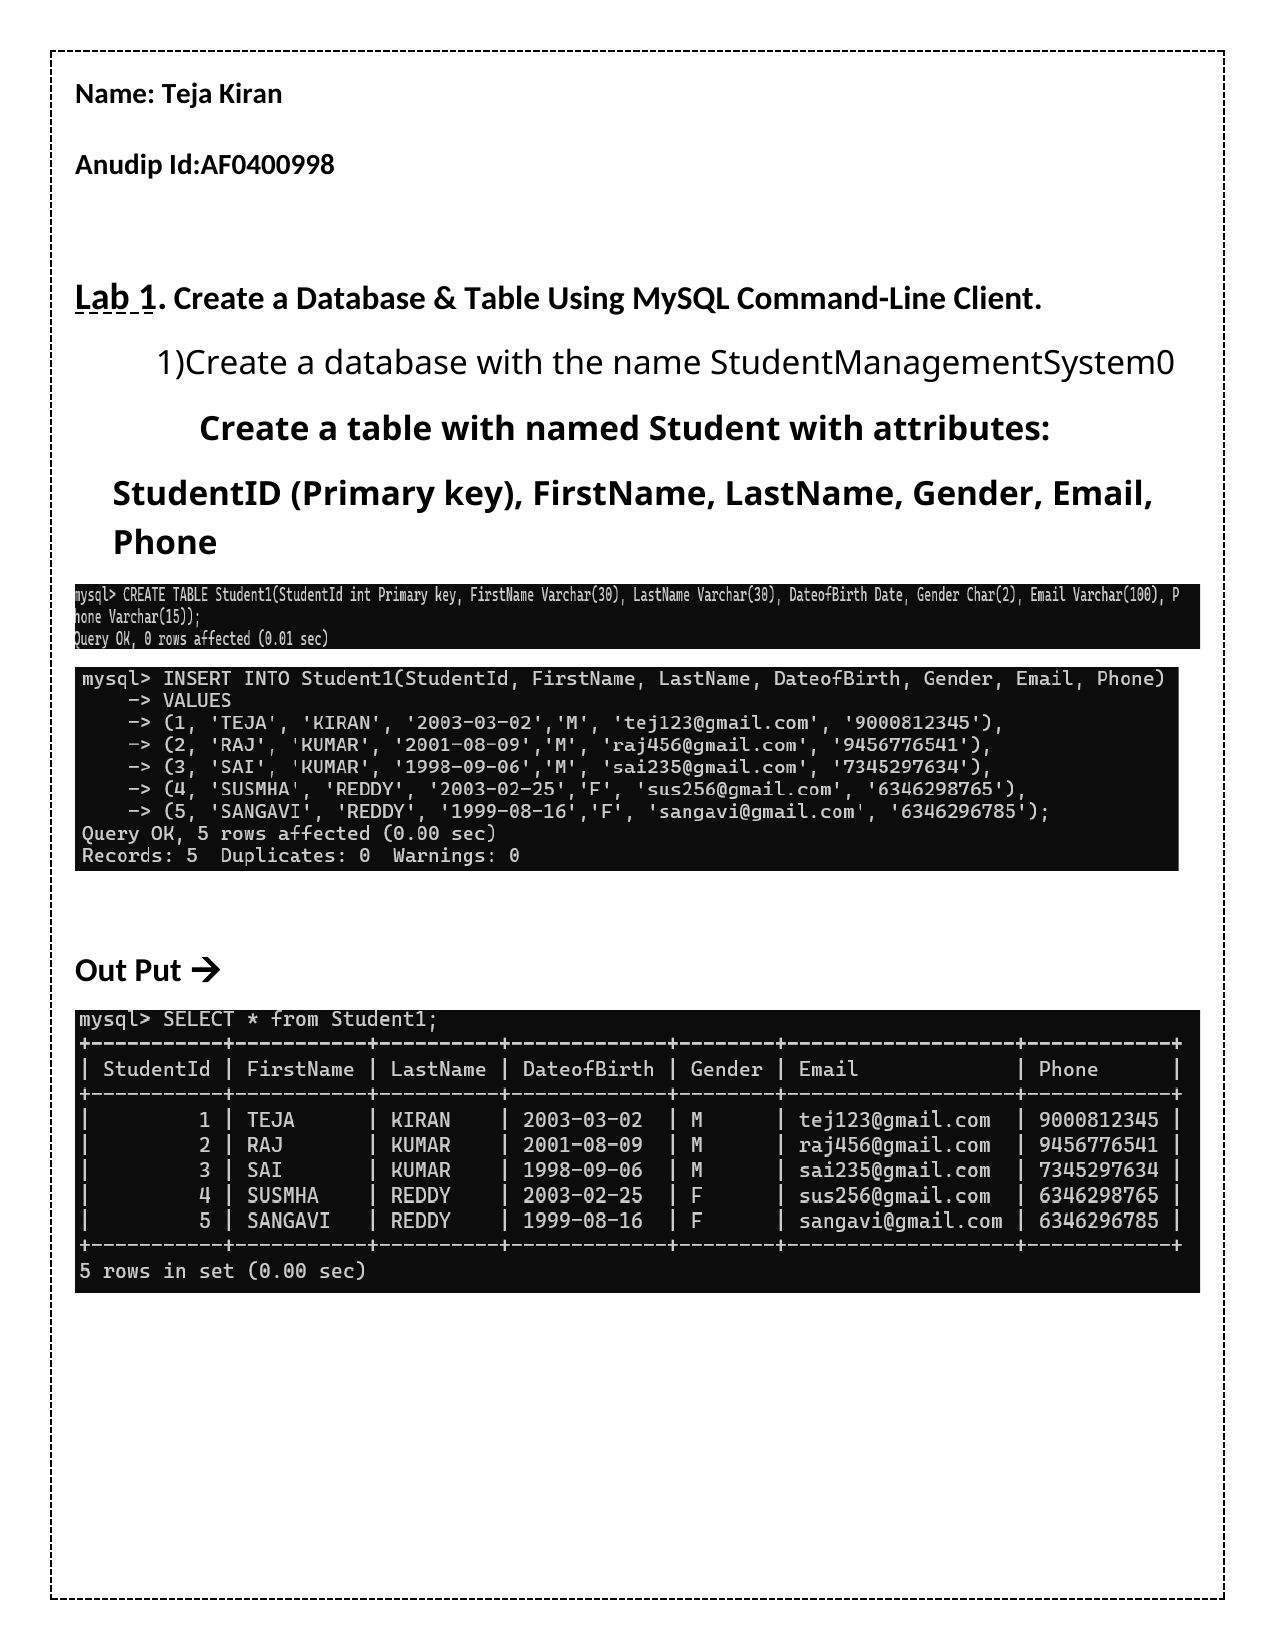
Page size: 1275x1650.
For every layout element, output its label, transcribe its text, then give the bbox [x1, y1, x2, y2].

text 1)Create a database with the name StudentManagementSystem0 [112, 339, 1200, 384]
text Out Put [75, 949, 1200, 990]
text StudentID (Primary key), FirstName, LastName, Gender, Email, Phone [112, 470, 1200, 564]
picture [75, 667, 1179, 871]
picture [75, 584, 1200, 649]
picture [75, 1010, 1200, 1293]
text Create a table with named Student with attributes: [112, 404, 1200, 450]
text Lab 1. Create a Database & Table Using MySQL Command-Line Client. [75, 273, 1200, 319]
